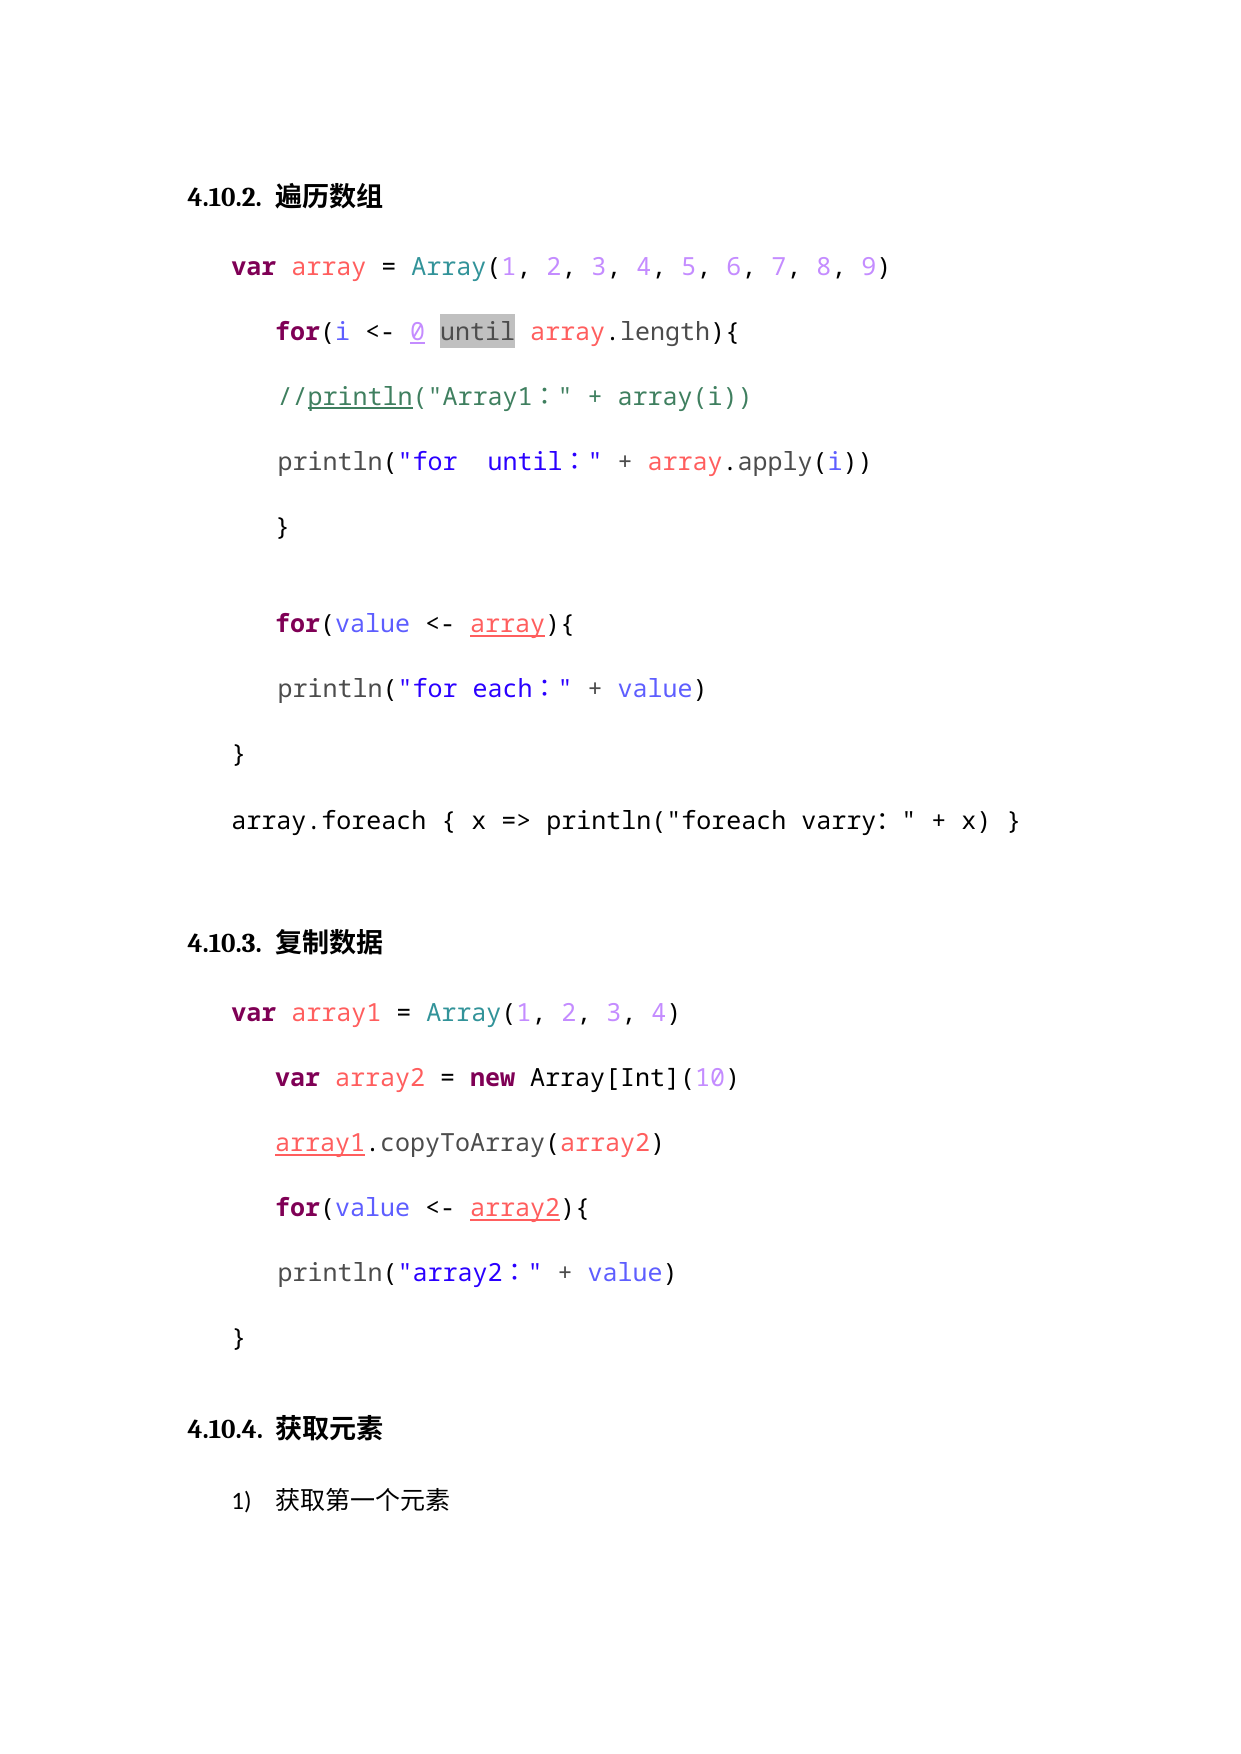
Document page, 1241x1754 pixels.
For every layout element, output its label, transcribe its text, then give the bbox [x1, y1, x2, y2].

text println("for until：" + array.apply(i)) [187, 428, 1053, 493]
text var array = Array(1, 2, 3, 4, 5, 6, 7, 8, 9) [187, 233, 1053, 298]
subtitle 获取元素 [187, 1394, 1053, 1459]
text println("for each：" + value) [187, 656, 1053, 721]
text array1.copyToArray(array2) [187, 1109, 1053, 1174]
text for(i <- 0 until array.length){ [187, 298, 1053, 363]
list 获取第一个元素 [231, 1466, 1053, 1531]
text array.foreach { x => println("foreach varry：" + x) } [187, 786, 1053, 851]
text for(value <- array2){ [187, 1174, 1053, 1239]
text for(value <- array){ [187, 591, 1053, 656]
subtitle 复制数据 [187, 908, 1053, 973]
text } [231, 1304, 1053, 1369]
text println("array2：" + value) [187, 1239, 1053, 1304]
text } [187, 721, 1053, 786]
text var array2 = new Array[Int](10) [187, 1044, 1053, 1109]
text } [187, 493, 1053, 558]
text var array1 = Array(1, 2, 3, 4) [231, 979, 1053, 1044]
text //println("Array1：" + array(i)) [187, 363, 1053, 428]
subtitle 遍历数组 [187, 162, 1053, 227]
